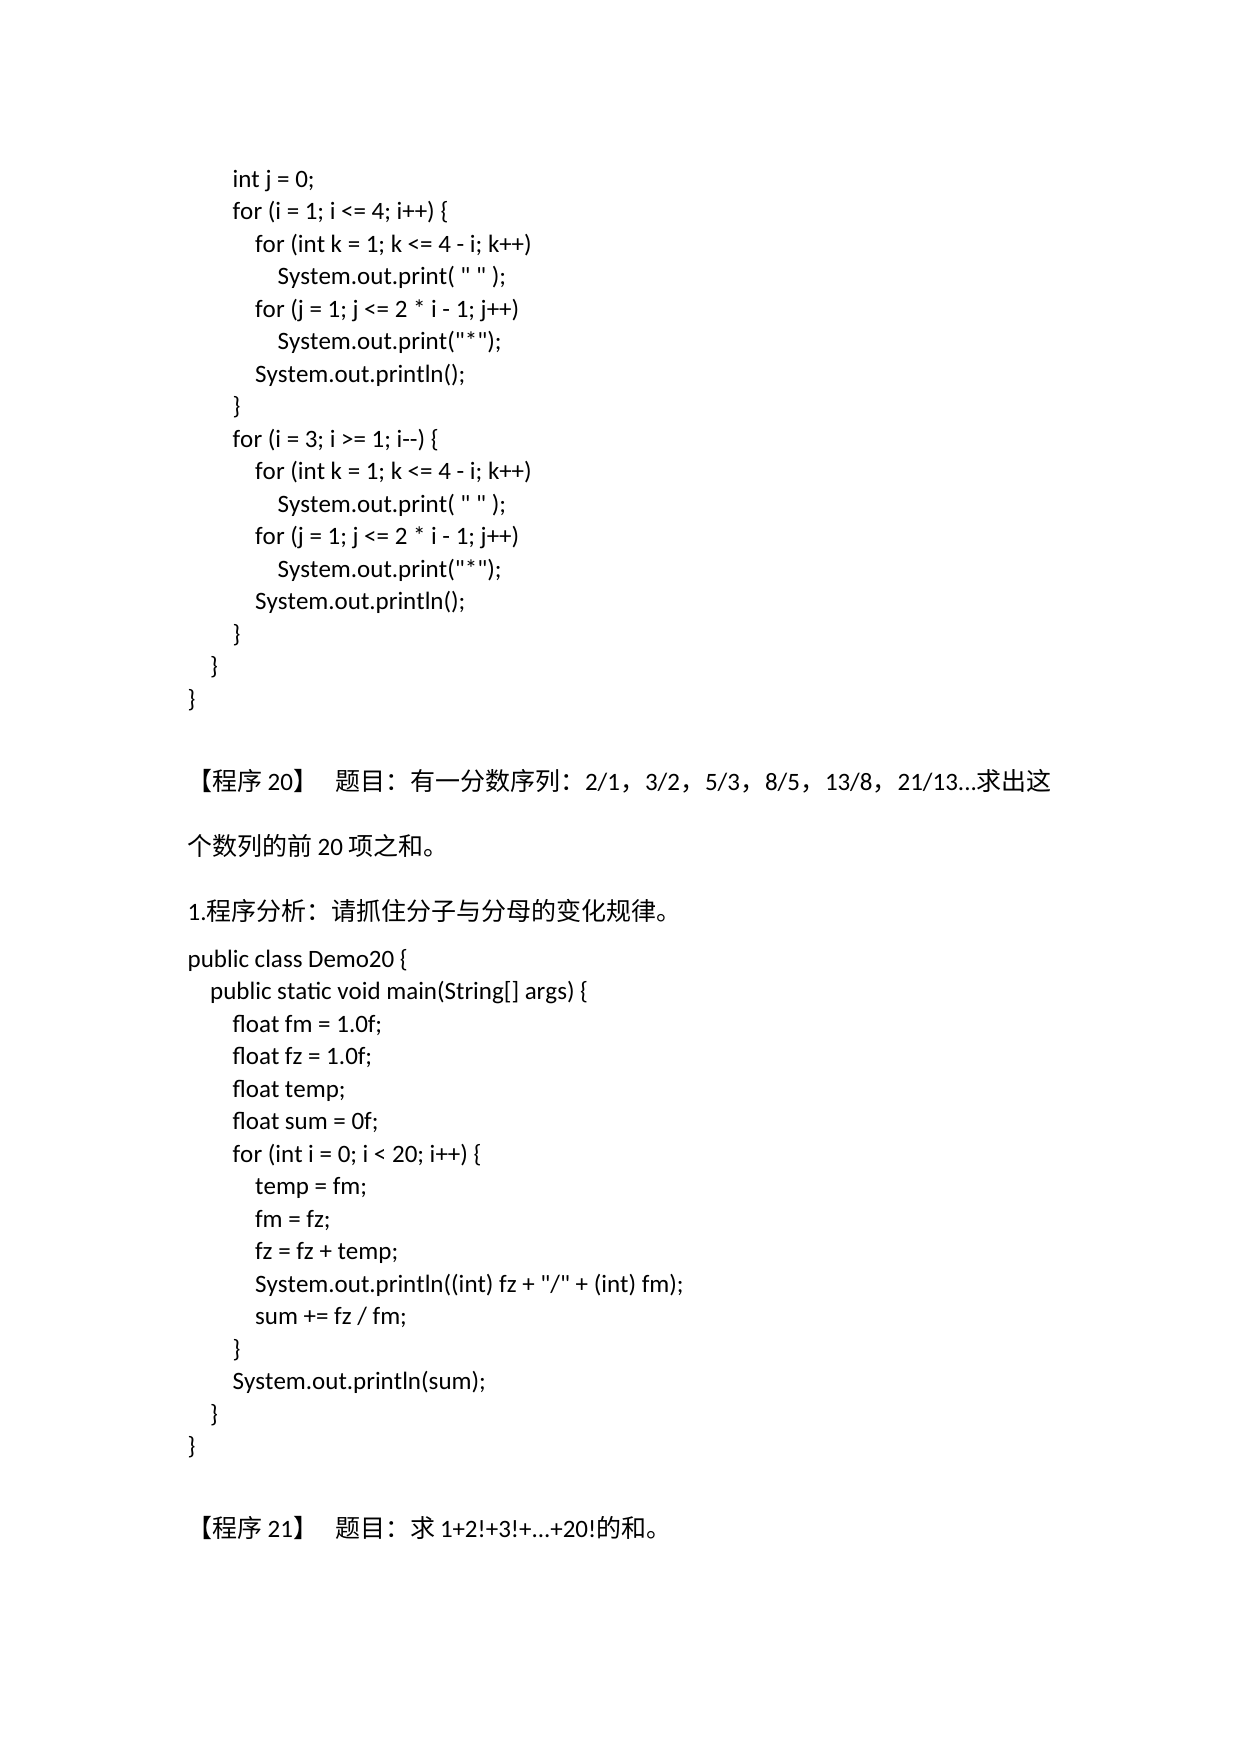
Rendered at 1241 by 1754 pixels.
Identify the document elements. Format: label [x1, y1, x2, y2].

text [187, 162, 1053, 1559]
